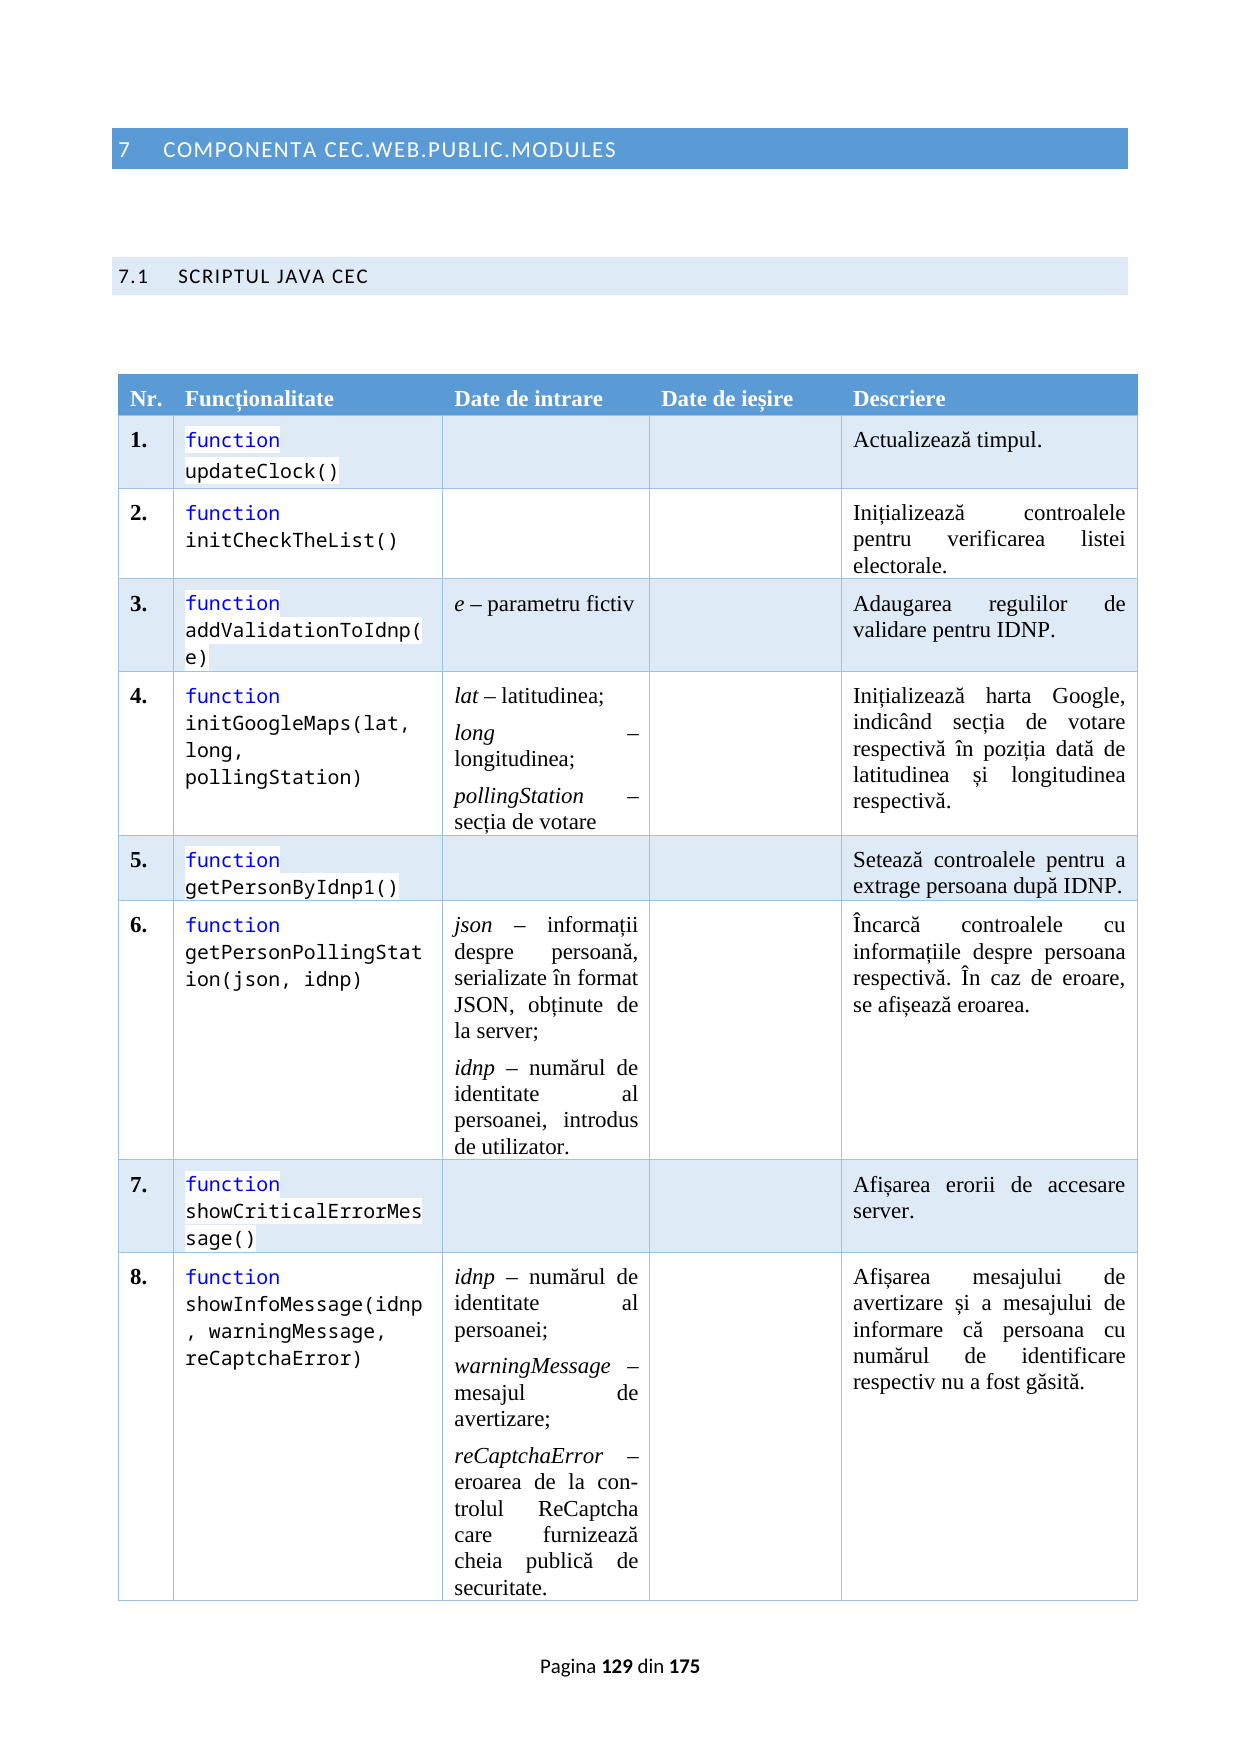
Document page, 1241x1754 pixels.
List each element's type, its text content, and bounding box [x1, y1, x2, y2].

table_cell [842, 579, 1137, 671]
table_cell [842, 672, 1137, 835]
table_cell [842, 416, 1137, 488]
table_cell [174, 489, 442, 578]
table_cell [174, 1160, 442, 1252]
subtitle Scriptul Java CEC [118, 264, 1122, 289]
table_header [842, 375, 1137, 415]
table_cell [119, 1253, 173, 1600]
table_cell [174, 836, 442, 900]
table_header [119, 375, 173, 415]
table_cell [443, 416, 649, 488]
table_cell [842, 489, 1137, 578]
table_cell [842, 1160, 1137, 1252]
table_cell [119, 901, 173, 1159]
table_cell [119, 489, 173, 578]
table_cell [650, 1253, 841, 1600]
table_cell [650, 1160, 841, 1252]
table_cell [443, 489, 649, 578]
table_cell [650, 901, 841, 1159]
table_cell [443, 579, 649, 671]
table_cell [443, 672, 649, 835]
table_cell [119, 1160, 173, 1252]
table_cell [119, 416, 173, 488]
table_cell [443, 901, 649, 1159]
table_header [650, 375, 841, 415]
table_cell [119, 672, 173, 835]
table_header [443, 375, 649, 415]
subtitle Componenta CEC.Web.Public.Modules [118, 135, 1122, 163]
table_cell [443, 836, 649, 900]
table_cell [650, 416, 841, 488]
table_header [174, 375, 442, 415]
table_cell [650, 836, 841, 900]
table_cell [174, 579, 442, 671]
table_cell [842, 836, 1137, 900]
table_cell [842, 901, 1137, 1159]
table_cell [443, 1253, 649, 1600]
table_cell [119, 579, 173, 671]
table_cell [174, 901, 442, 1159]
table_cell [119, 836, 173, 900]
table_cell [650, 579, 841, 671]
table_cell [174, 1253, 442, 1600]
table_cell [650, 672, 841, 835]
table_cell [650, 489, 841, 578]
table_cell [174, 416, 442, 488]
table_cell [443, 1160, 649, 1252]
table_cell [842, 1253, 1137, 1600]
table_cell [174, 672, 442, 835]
